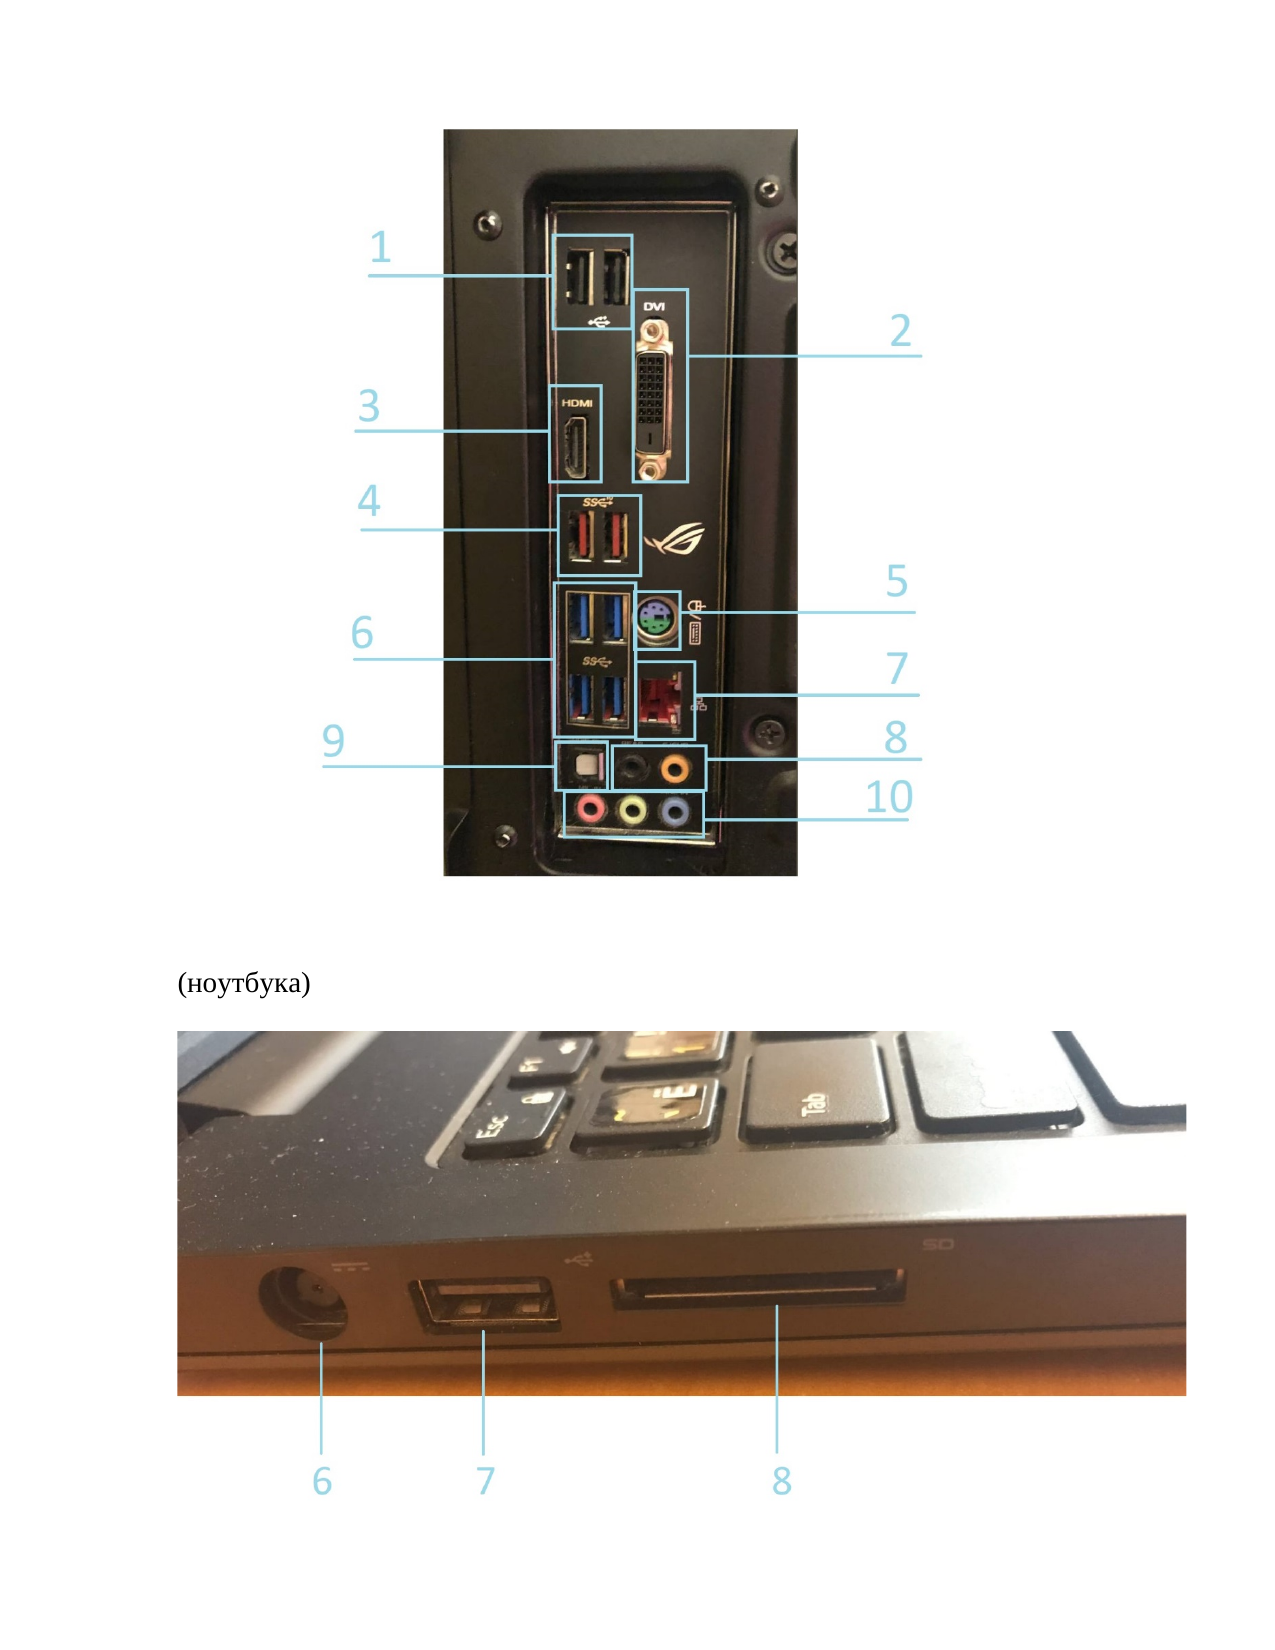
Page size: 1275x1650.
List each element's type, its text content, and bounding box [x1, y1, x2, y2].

text (ноутбука) [177, 965, 1186, 998]
picture [177, 1031, 1187, 1507]
picture [177, 118, 1187, 898]
